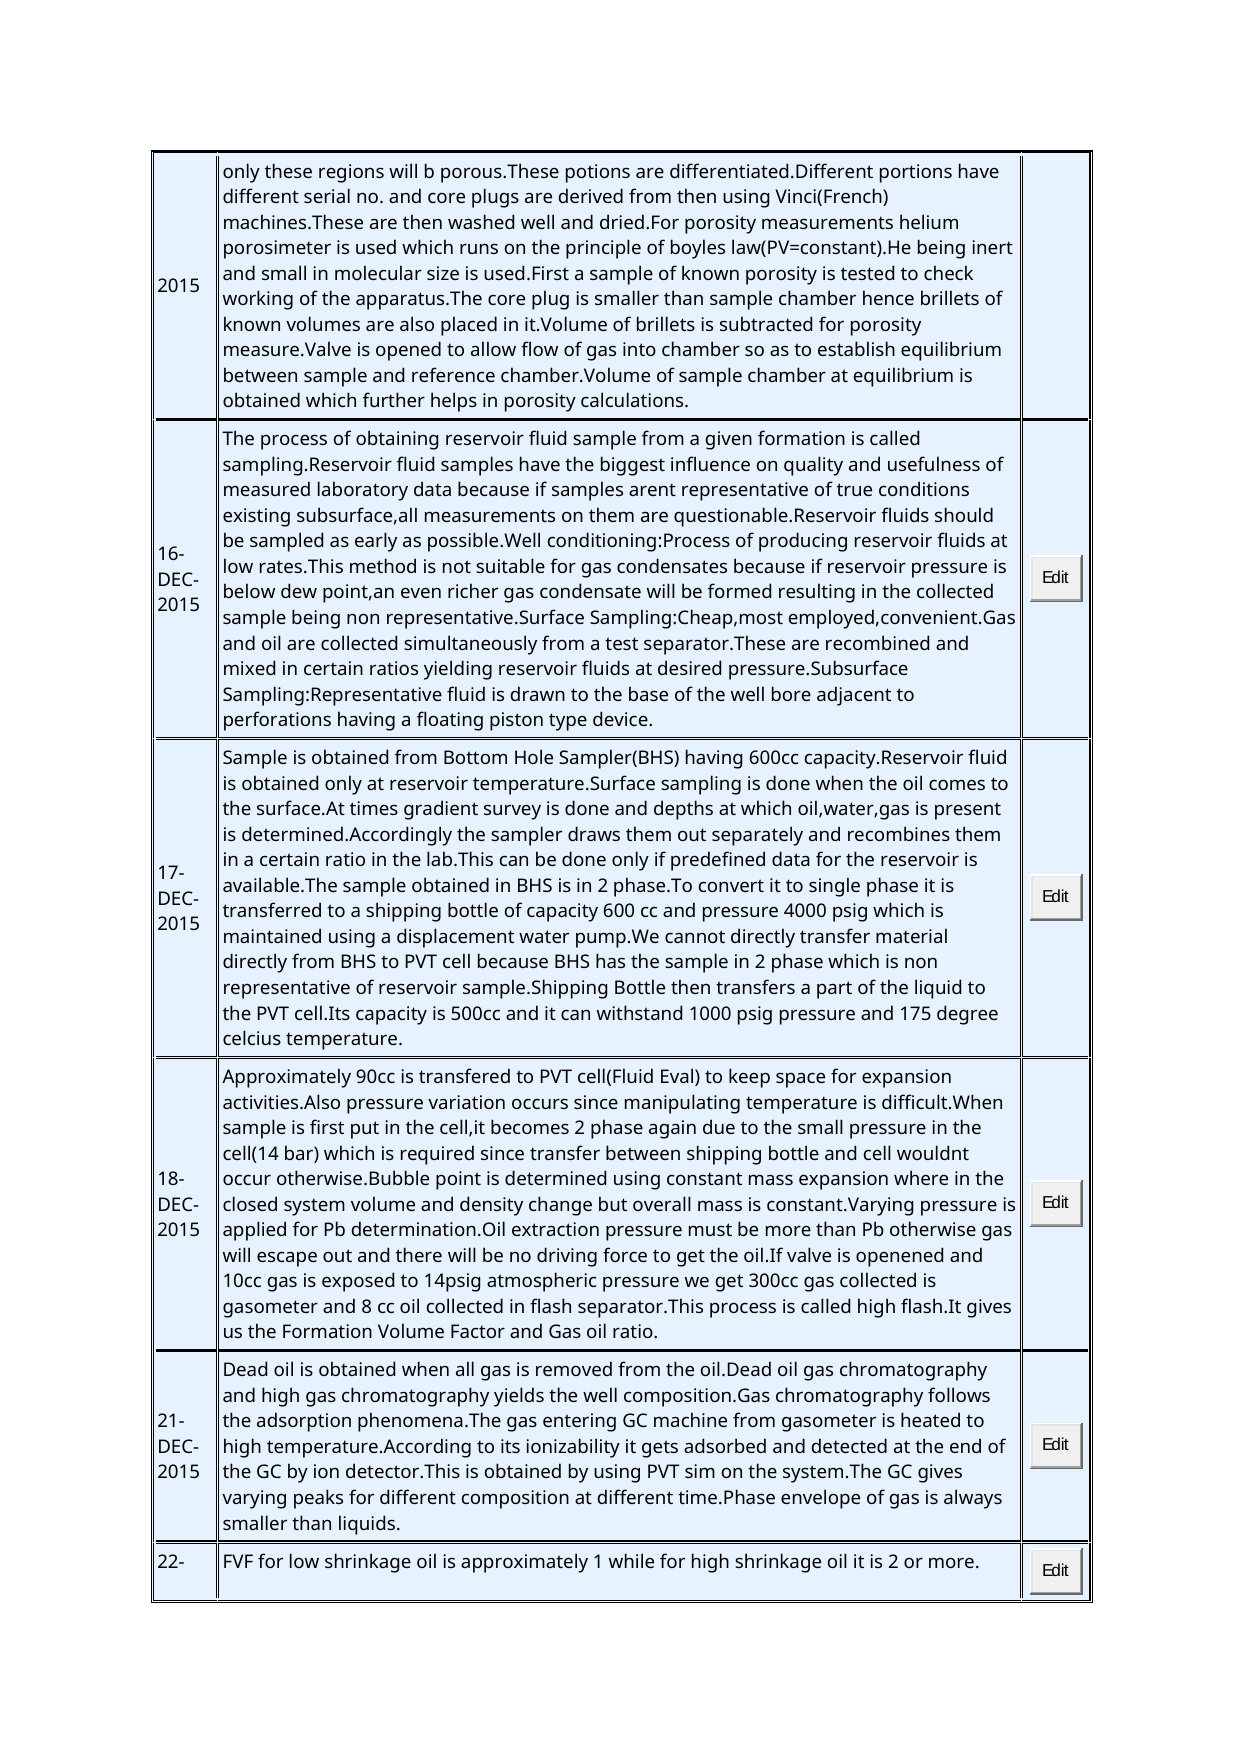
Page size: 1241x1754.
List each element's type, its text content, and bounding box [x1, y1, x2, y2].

table_cell [1022, 153, 1089, 418]
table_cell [218, 1544, 1022, 1600]
table_cell The process of obtaining reservoir fluid sample from a given formation is called sampling.Reservoir fluid samples have the biggest influence on quality and usefulness of measured laboratory data because if samples arent representative of true conditions existing subsurface,all measurements on them are questionable.Reservoir fluids should be sampled as early as possible.Well conditioning:Process of producing reservoir fluids at low rates.This method is not suitable for gas condensates because if reservoir pressure is below dew point,an even richer gas condensate will be formed resulting in the collected sample being non representative.Surface Sampling:Cheap,most employed,convenient.Gas and oil are collected simultaneously from a test separator.These are recombined and mixed in certain ratios yielding reservoir fluids at desired pressure.Subsurface Sampling:Representative fluid is drawn to the base of the well bore adjacent to perforations having a floating piston type device. [219, 421, 1020, 737]
table_cell 17-DEC-2015 [152, 737, 217, 1056]
table_cell [1022, 737, 1091, 1056]
table_cell 22-DEC-2015 [154, 1540, 217, 1600]
table_cell [1022, 1056, 1091, 1349]
table_cell Approximately 90cc is transfered to PVT cell(Fluid Eval) to keep space for expansion activities.Also pressure variation occurs since manipulating temperature is difficult.When sample is first put in the cell,it becomes 2 phase again due to the small pressure in the cell(14 bar) which is required since transfer between shipping bottle and cell wouldnt occur otherwise.Bubble point is determined using constant mass expansion where in the closed system volume and density change but overall mass is constant.Varying pressure is applied for Pb determination.Oil extraction pressure must be more than Pb otherwise gas will escape out and there will be no driving force to get the oil.If valve is openened and 10cc gas is exposed to 14psig atmospheric pressure we get 300cc gas collected is gasometer and 8 cc oil collected in flash separator.This process is called high flash.It gives us the Formation Volume Factor and Gas oil ratio. [219, 1059, 1020, 1349]
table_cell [218, 153, 1022, 418]
table_cell Dead oil is obtained when all gas is removed from the oil.Dead oil gas chromatography and high gas chromatography yields the well composition.Gas chromatography follows the adsorption phenomena.The gas entering GC machine from gasometer is heated to high temperature.According to its ionizability it gets adsorbed and detected at the end of the GC by ion detector.This is obtained by using PVT sim on the system.The GC gives varying peaks for different composition at different time.Phase envelope of gas is always smaller than liquids. [219, 1352, 1020, 1540]
table_cell 16-DEC-2015 [152, 418, 216, 737]
table_cell [1023, 418, 1091, 737]
table_cell [1023, 1349, 1089, 1540]
table_cell 18-DEC-2015 [152, 1056, 217, 1349]
table_cell 21-DEC-2015 [154, 1349, 216, 1540]
table_cell 15-DEC-2015 [154, 153, 217, 418]
table_cell [1022, 1540, 1090, 1600]
table_cell Sample is obtained from Bottom Hole Sampler(BHS) having 600cc capacity.Reservoir fluid is obtained only at reservoir temperature.Surface sampling is done when the oil comes to the surface.At times gradient survey is done and depths at which oil,water,gas is present is determined.Accordingly the sampler draws them out separately and recombines them in a certain ratio in the lab.This can be done only if predefined data for the reservoir is available.The sample obtained in BHS is in 2 phase.To convert it to single phase it is transferred to a shipping bottle of capacity 600 cc and pressure 4000 psig which is maintained using a displacement water pump.We cannot directly transfer material directly from BHS to PVT cell because BHS has the sample in 2 phase which is non representative of reservoir sample.Shipping Bottle then transfers a part of the liquid to the PVT cell.Its capacity is 500cc and it can withstand 1000 psig pressure and 175 degree celcius temperature. [219, 740, 1020, 1056]
